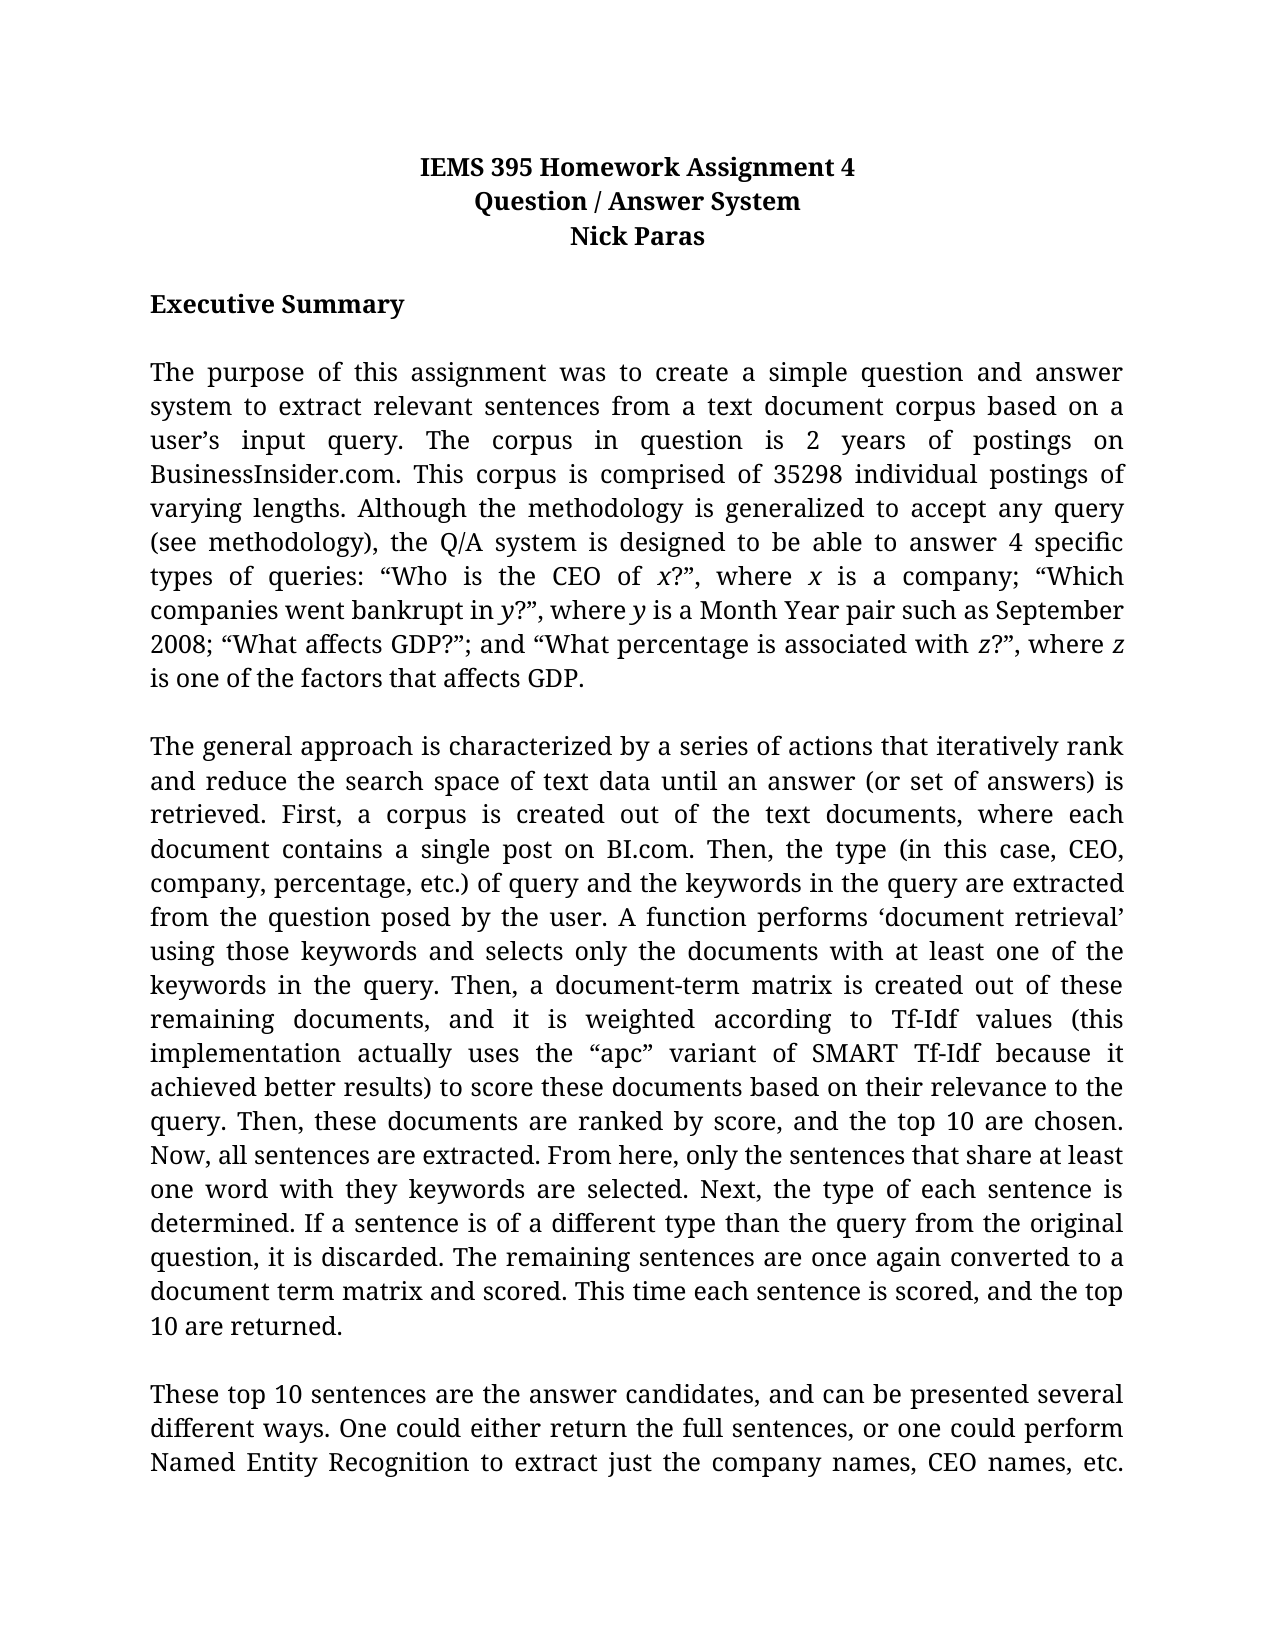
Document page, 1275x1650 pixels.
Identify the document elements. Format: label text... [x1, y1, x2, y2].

text Question / Answer System [150, 184, 1125, 218]
text Nick Paras [150, 218, 1125, 252]
text Executive Summary [150, 286, 1125, 320]
text The general approach is characterized by a series of actions that iteratively rank and reduce the search space of text data until an answer (or set of answers) is retrieved. First, a corpus is created out of the text documents, where each document contains a single post on BI.com. Then, the type (in this case, CEO, company, percentage, etc.) of query and the keywords in the query are extracted from the question posed by the user. A function performs ‘document retrieval’ using those keywords and selects only the documents with at least one of the keywords in the query. Then, a document-term matrix is created out of these remaining documents, and it is weighted according to Tf-Idf values (this implementation actually uses the “apc” variant of SMART Tf-Idf because it achieved better results) to score these documents based on their relevance to the query. Then, these documents are ranked by score, and the top 10 are chosen. Now, all sentences are extracted. From here, only the sentences that share at least one word with they keywords are selected. Next, the type of each sentence is determined. If a sentence is of a different type than the query from the original question, it is discarded. The remaining sentences are once again converted to a document term matrix and scored. This time each sentence is scored, and the top 10 are returned. [150, 729, 1125, 1342]
text IEMS 395 Homework Assignment 4 [150, 150, 1125, 184]
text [150, 1376, 1125, 1478]
text The purpose of this assignment was to create a simple question and answer system to extract relevant sentences from a text document corpus based on a user’s input query. The corpus in question is 2 years of postings on BusinessInsider.com. This corpus is comprised of 35298 individual postings of varying lengths. Although the methodology is generalized to accept any query (see methodology), the Q/A system is designed to be able to answer 4 specific types of queries: “Who is the CEO of x?”, where x is a company; “Which companies went bankrupt in y?”, where y is a Month Year pair such as September 2008; “What affects GDP?”; and “What percentage is associated with z?”, where z is one of the factors that affects GDP. [150, 354, 1125, 695]
